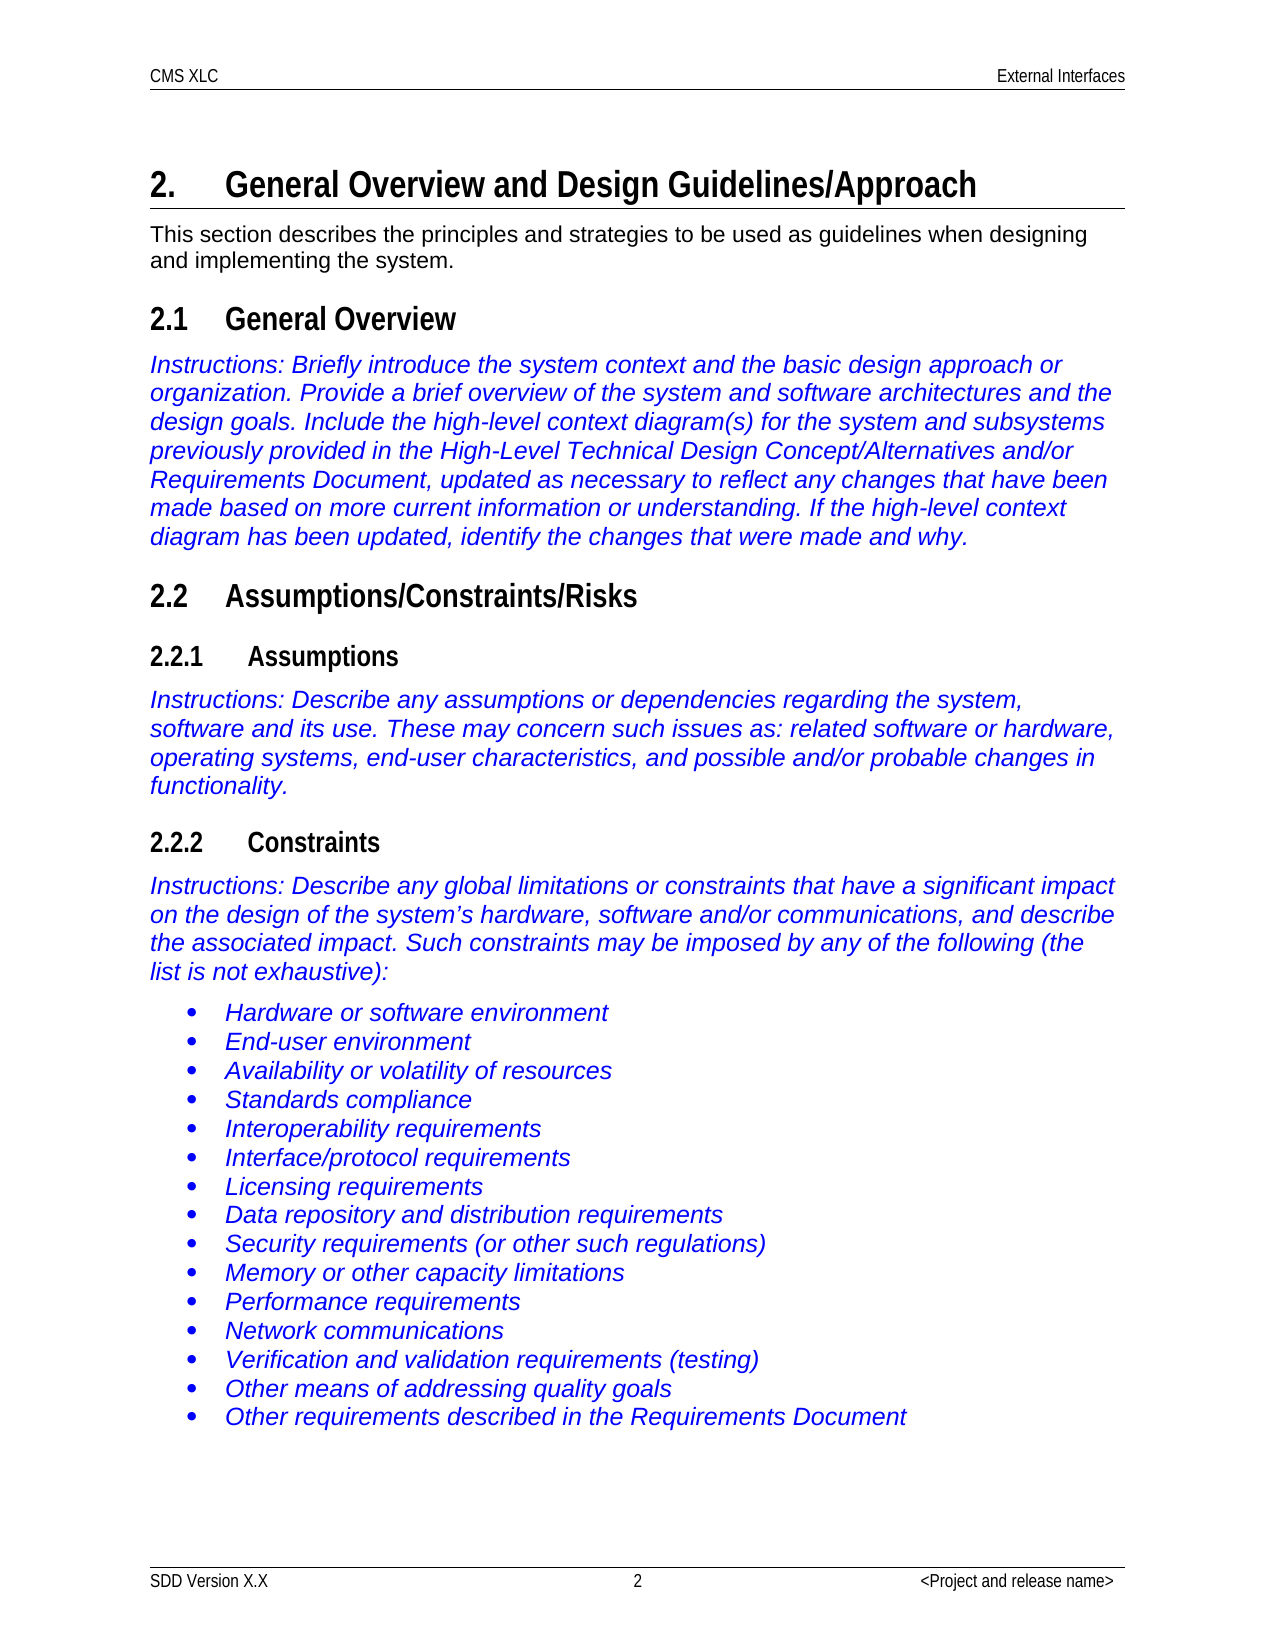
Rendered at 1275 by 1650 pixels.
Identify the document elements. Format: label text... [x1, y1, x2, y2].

text This section describes the principles and strategies to be used as guidelines when designing and implementing the system. [150, 221, 1125, 274]
text Data repository and distribution requirements [187, 1200, 1125, 1229]
text Standards compliance [187, 1085, 1125, 1114]
text Instructions: Describe any assumptions or dependencies regarding the system, software and its use. These may concern such issues as: related software or hardware, operating systems, end-user characteristics, and possible and/or probable changes in functionality. [150, 685, 1125, 800]
text Interoperability requirements [187, 1114, 1125, 1143]
text End-user environment [187, 1027, 1125, 1056]
text Availability or volatility of resources [187, 1056, 1125, 1085]
text Security requirements (or other such regulations) [187, 1229, 1125, 1258]
text Verification and validation requirements (testing) [187, 1345, 1125, 1373]
text Performance requirements [187, 1287, 1125, 1316]
subtitle General Overview [150, 299, 1125, 337]
text Other means of addressing quality goals [187, 1373, 1125, 1402]
text Licensing requirements [187, 1172, 1125, 1200]
text Instructions: Briefly introduce the system context and the basic design approach or organization. Provide a brief overview of the system and software architectures and the design goals. Include the high-level context diagram(s) for the system and subsystems previously provided in the High-Level Technical Design Concept/Alternatives and/or Requirements Document, updated as necessary to reflect any changes that have been made based on more current information or understanding. If the high-level context diagram has been updated, identify the changes that were made and why. [150, 349, 1125, 551]
text Instructions: Describe any global limitations or constraints that have a significant impact on the design of the system’s hardware, software and/or communications, and describe the associated impact. Such constraints may be imposed by any of the following (the list is not exhaustive): [150, 871, 1125, 986]
text Network communications [187, 1316, 1125, 1345]
text Other requirements described in the Requirements Document [187, 1402, 1125, 1431]
text Memory or other capacity limitations [187, 1258, 1125, 1287]
text Hardware or software environment [187, 998, 1125, 1027]
subtitle Assumptions/Constraints/Risks [150, 576, 1125, 614]
text Interface/protocol requirements [187, 1143, 1125, 1172]
subtitle Assumptions [150, 639, 1125, 672]
subtitle General Overview and Design Guidelines/Approach [150, 162, 1125, 208]
subtitle Constraints [150, 825, 1125, 858]
